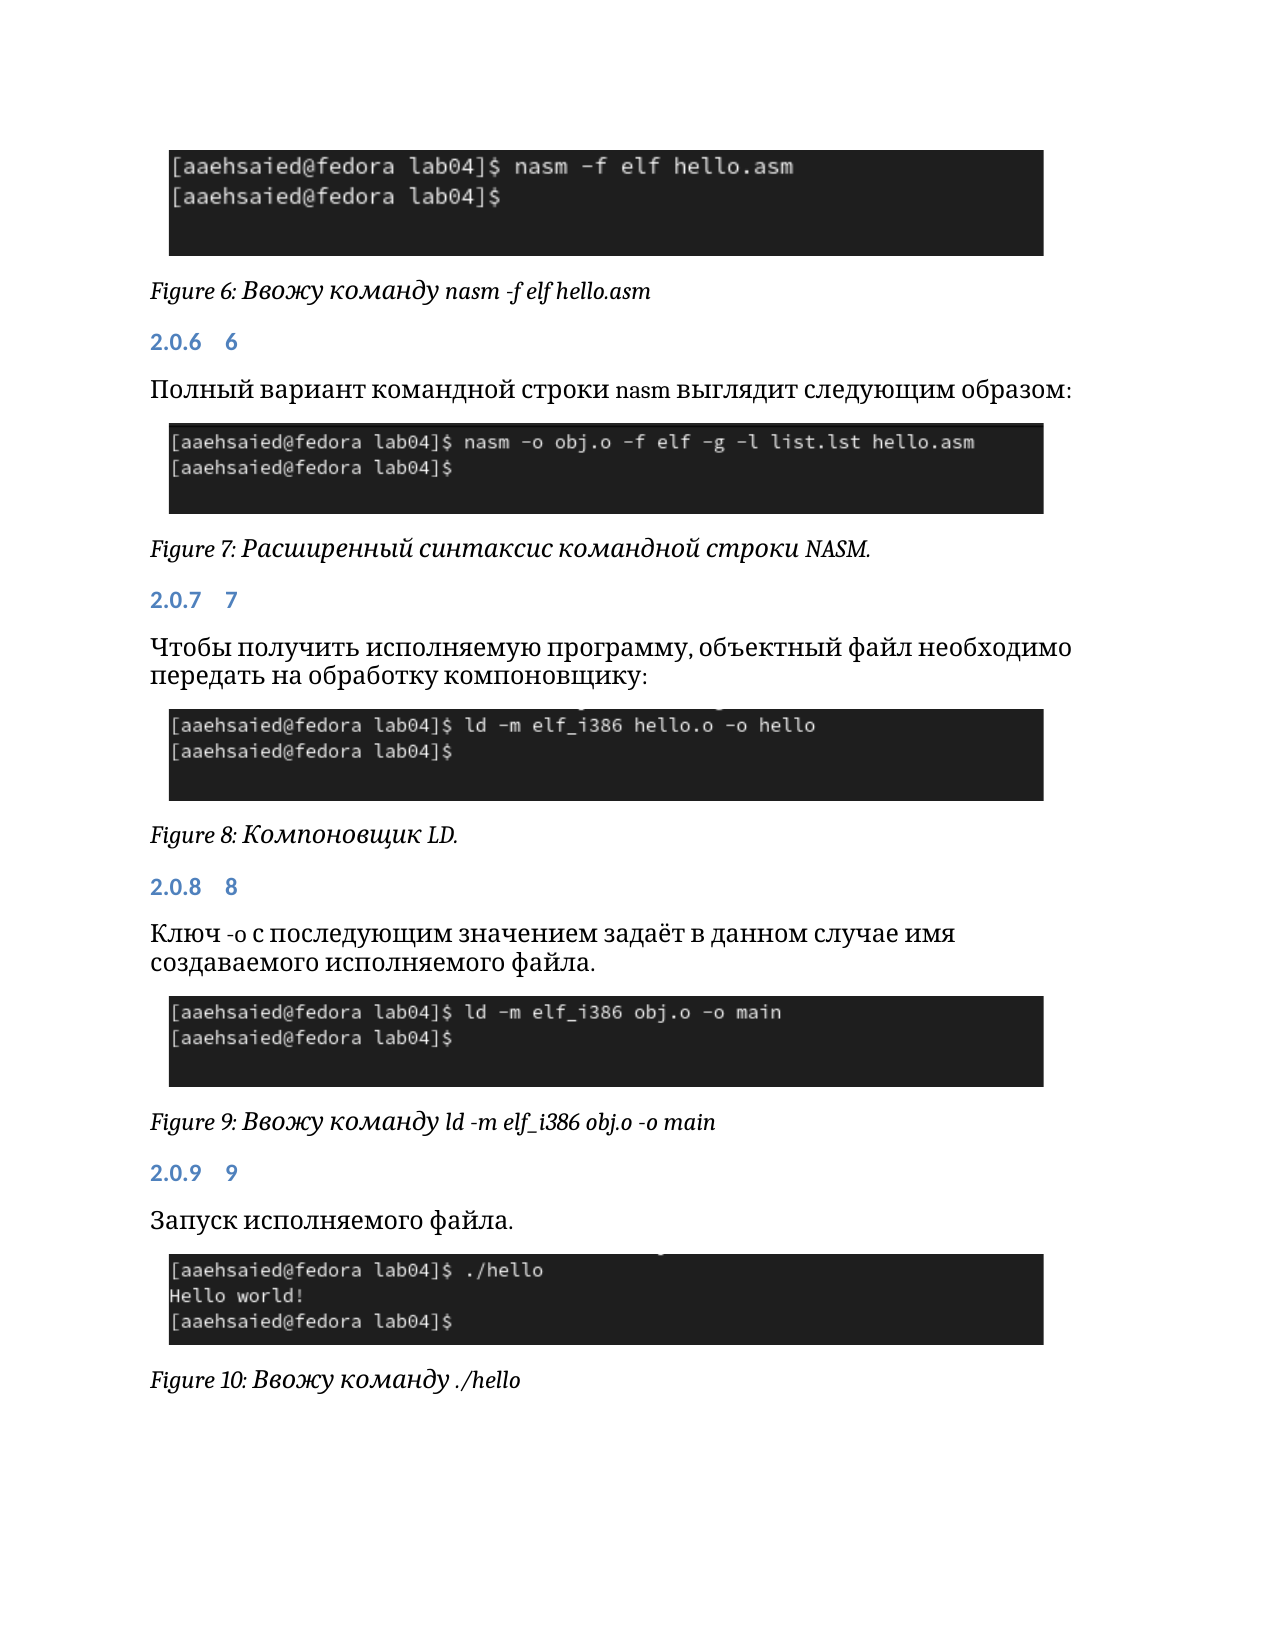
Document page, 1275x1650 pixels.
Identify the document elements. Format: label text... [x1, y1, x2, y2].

picture [168, 1254, 1044, 1345]
text Figure 10: Ввожу команду ./hello [150, 1366, 1125, 1394]
text Figure 7: Расширенный синтаксис командной строки NASM. [150, 535, 1125, 563]
text Ключ -o с последующим значением задаёт в данном случае имя создаваемого исполняемого файла. [150, 920, 1125, 978]
text Чтобы получить исполняемую программу, объектный файл необходимо передать на обработку компоновщику: [150, 633, 1125, 691]
text Figure 8: Компоновщик LD. [150, 821, 1125, 850]
picture [168, 150, 1044, 256]
subtitle 2.0.9 9 [150, 1157, 1125, 1188]
text Figure 9: Ввожу команду ld -m elf_i386 obj.o -o main [150, 1108, 1125, 1137]
picture [168, 423, 1044, 514]
subtitle 2.0.7 7 [150, 584, 1125, 615]
text Figure 6: Ввожу команду nasm -f elf hello.asm [150, 277, 1125, 306]
subtitle 2.0.6 6 [150, 326, 1125, 357]
picture [168, 996, 1044, 1087]
text Полный вариант командной строки nasm выглядит следующим образом: [150, 376, 1125, 404]
subtitle 2.0.8 8 [150, 871, 1125, 901]
text Запуск исполняемого файла. [150, 1207, 1125, 1235]
picture [168, 709, 1044, 801]
